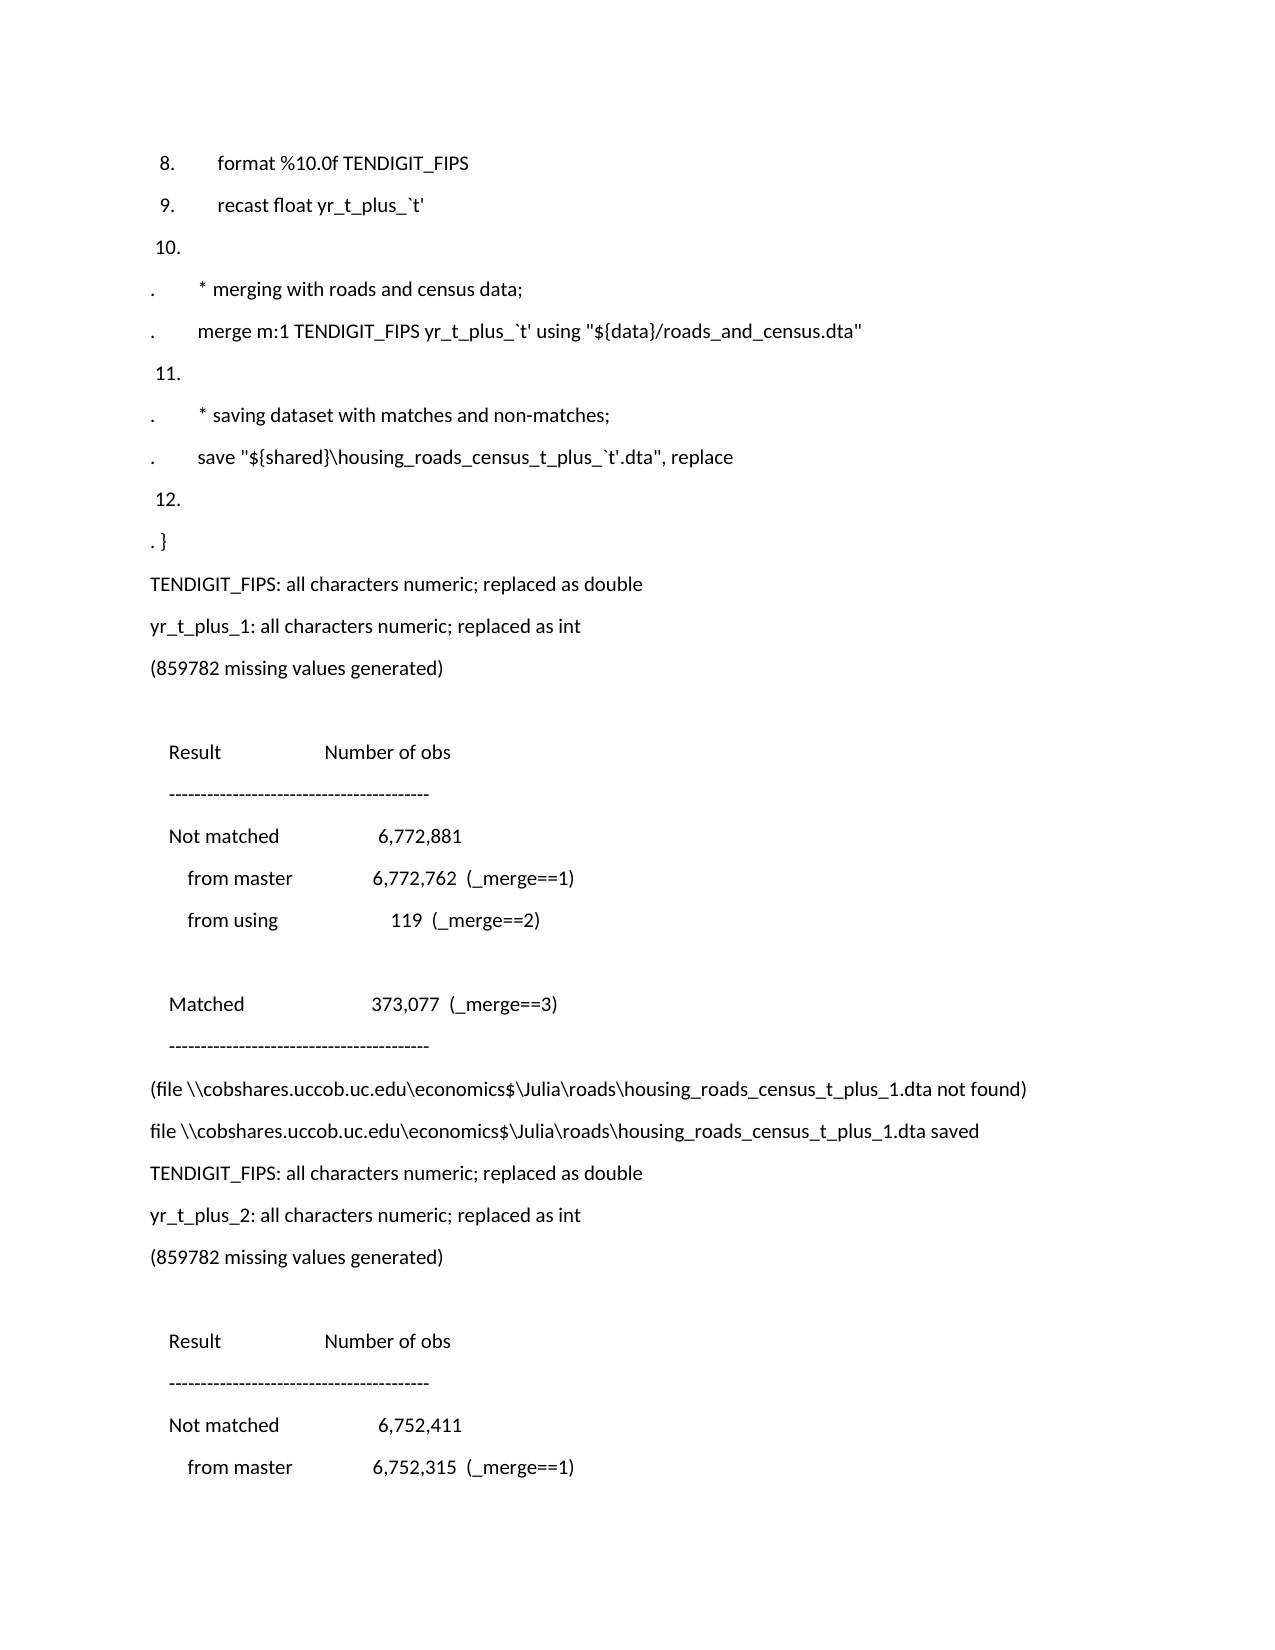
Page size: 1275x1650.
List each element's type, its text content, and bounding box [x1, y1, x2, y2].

text (859782 missing values generated) [150, 655, 1125, 680]
text . } [150, 529, 1125, 554]
text Result Number of obs [150, 739, 1125, 764]
text (859782 missing values generated) [150, 1244, 1125, 1269]
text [150, 1370, 1125, 1396]
text 10. [150, 234, 1125, 259]
text Not matched 6,772,881 [150, 823, 1125, 849]
text Matched 373,077 (_merge==3) [150, 992, 1125, 1017]
text Not matched 6,752,411 [150, 1412, 1125, 1438]
text ----------------------------------------- [150, 1034, 1125, 1059]
text from master 6,772,762 (_merge==1) [150, 865, 1125, 891]
text (file \\cobshares.uccob.uc.edu\economics$\Julia\roads\housing_roads_census_t_plus_1.dta not found) [150, 1076, 1125, 1101]
text . merge m:1 TENDIGIT_FIPS yr_t_plus_`t' using "${data}/roads_and_census.dta" [150, 318, 1125, 344]
text TENDIGIT_FIPS: all characters numeric; replaced as double [150, 1160, 1125, 1185]
text 12. [150, 487, 1125, 512]
text . save "${shared}\housing_roads_census_t_plus_`t'.dta", replace [150, 444, 1125, 470]
text ----------------------------------------- [150, 781, 1125, 807]
text . * merging with roads and census data; [150, 276, 1125, 302]
text yr_t_plus_1: all characters numeric; replaced as int [150, 613, 1125, 638]
text . * saving dataset with matches and non-matches; [150, 402, 1125, 428]
text yr_t_plus_2: all characters numeric; replaced as int [150, 1202, 1125, 1227]
text file \\cobshares.uccob.uc.edu\economics$\Julia\roads\housing_roads_census_t_plus_1.dta saved [150, 1118, 1125, 1143]
text TENDIGIT_FIPS: all characters numeric; replaced as double [150, 571, 1125, 596]
text 11. [150, 360, 1125, 386]
text Result Number of obs [150, 1328, 1125, 1354]
text from master 6,752,315 (_merge==1) [150, 1454, 1125, 1480]
text from using 119 (_merge==2) [150, 907, 1125, 933]
text 9. recast float yr_t_plus_`t' [150, 192, 1125, 217]
text 8. format %10.0f TENDIGIT_FIPS [150, 150, 1125, 175]
